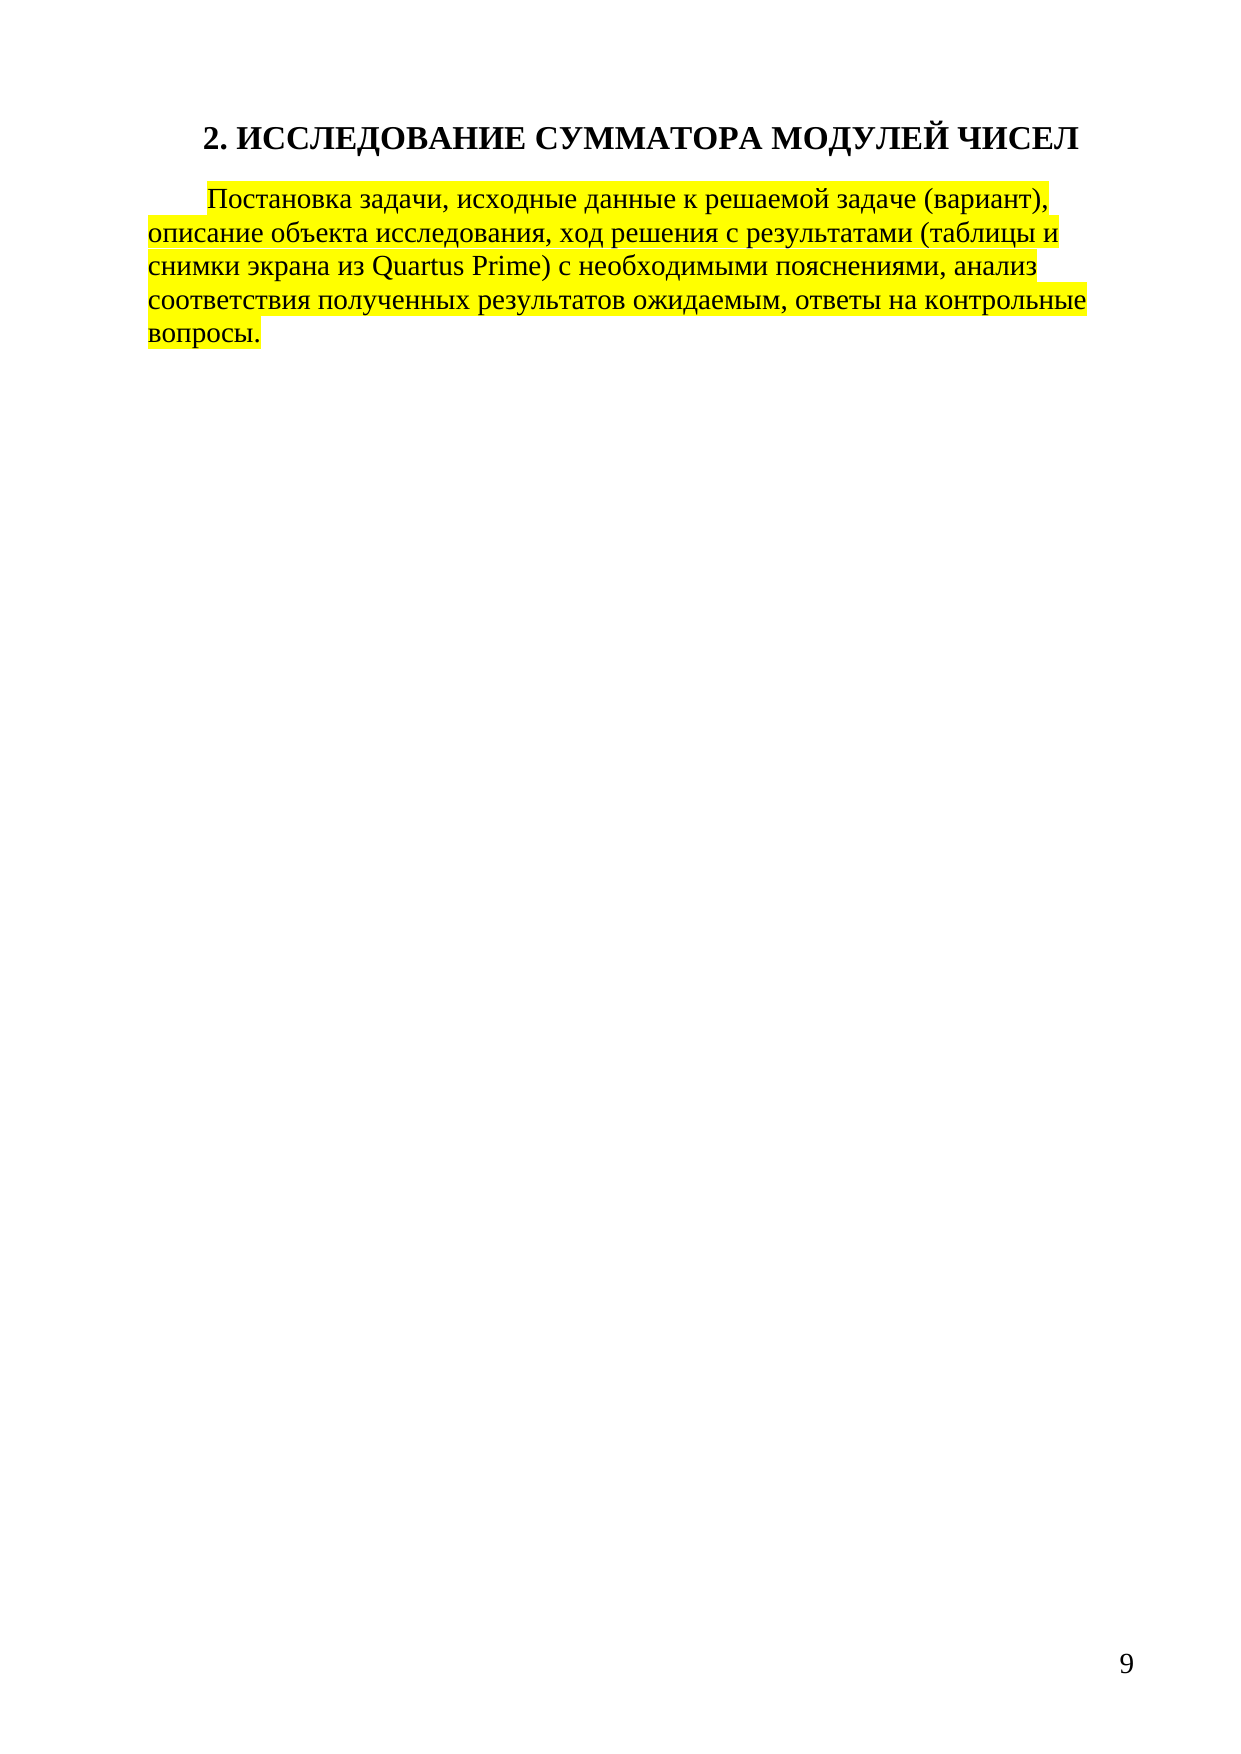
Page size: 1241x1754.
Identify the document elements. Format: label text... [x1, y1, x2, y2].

text Постановка задачи, исходные данные к решаемой задаче (вариант), описание объекта исследования, ход решения с результатами (таблицы и снимки экрана из Quartus Prime) с необходимыми пояснениями, анализ соответствия полученных результатов ожидаемым, ответы на контрольные вопросы. [148, 181, 1134, 349]
text 2. Исследование сумматора модулей чисел [148, 118, 1134, 156]
